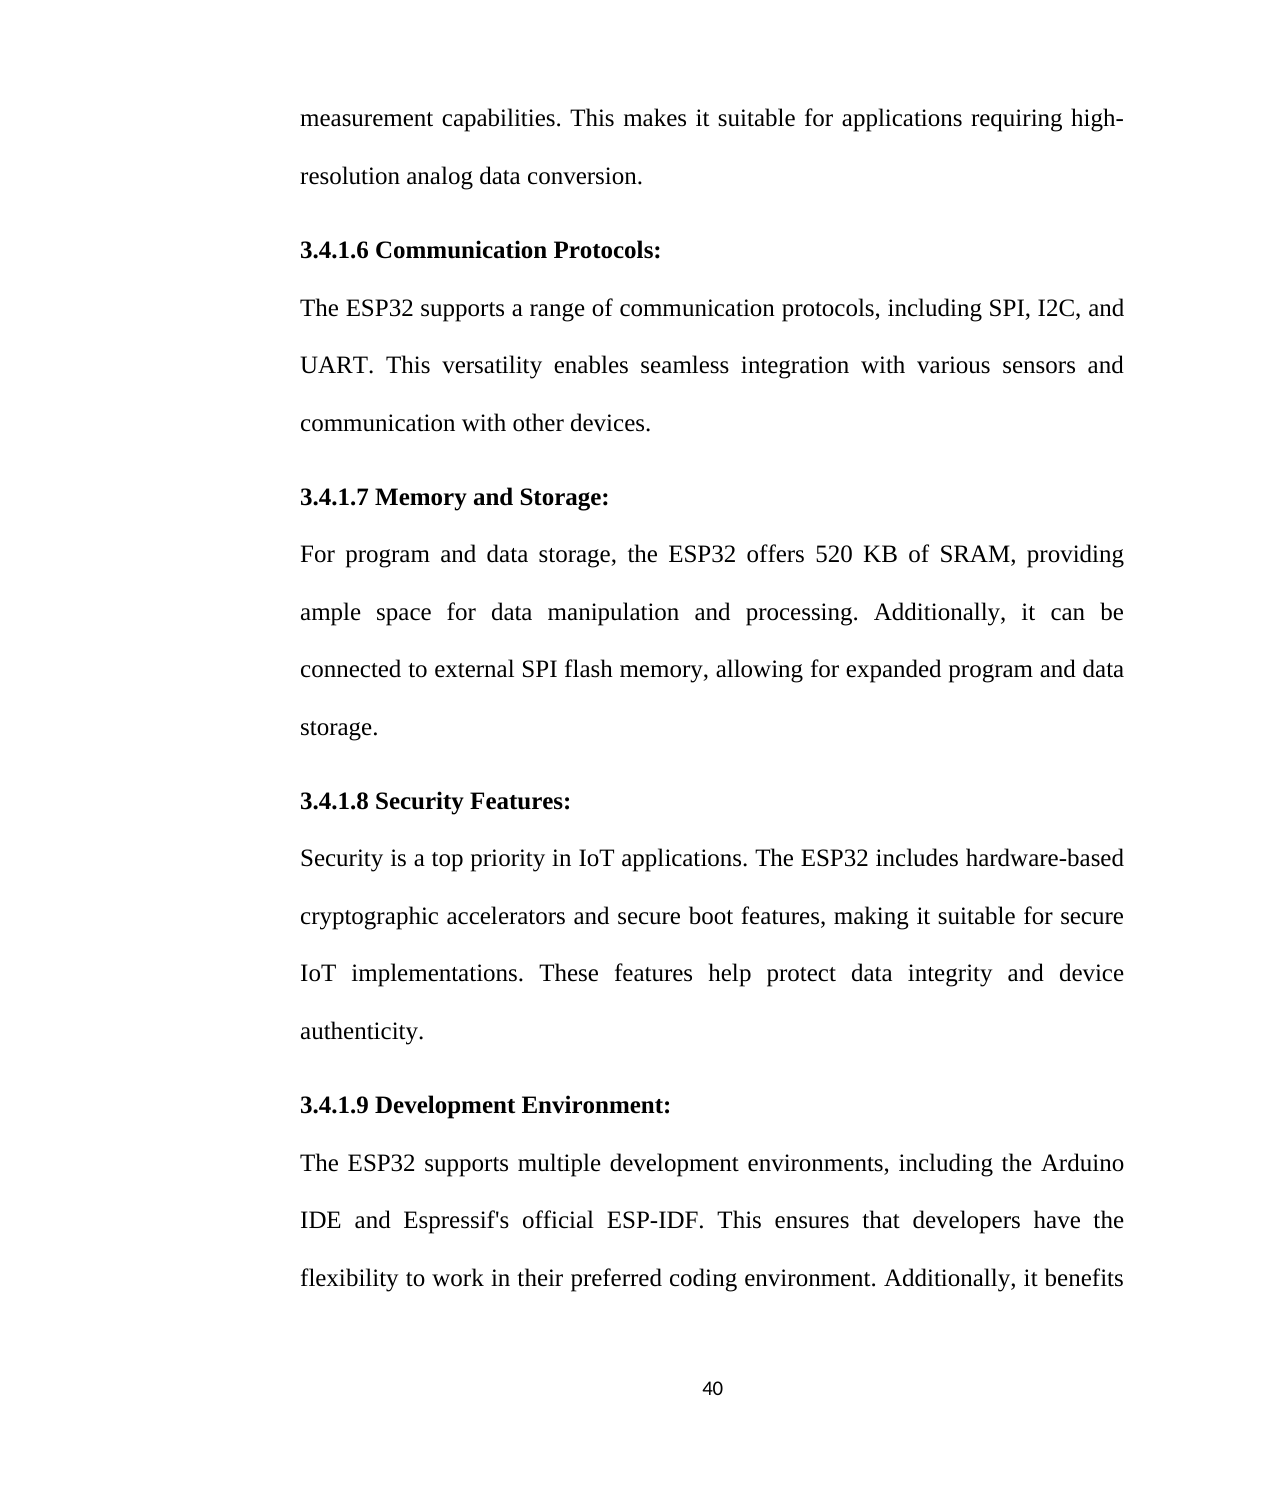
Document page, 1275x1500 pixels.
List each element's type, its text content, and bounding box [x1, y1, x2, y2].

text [300, 1148, 1125, 1291]
subtitle 3.4.1.7 Memory and Storage: [300, 482, 1125, 511]
subtitle 3.4.1.8 Security Features: [300, 786, 1125, 815]
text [300, 103, 1125, 190]
text The ESP32 supports a range of communication protocols, including SPI, I2C, and UART. This versatility enables seamless integration with various sensors and communication with other devices. [300, 293, 1125, 436]
text Security is a top priority in IoT applications. The ESP32 includes hardware-based cryptographic accelerators and secure boot features, making it suitable for secure IoT implementations. These features help protect data integrity and device authenticity. [300, 843, 1125, 1045]
subtitle 3.4.1.6 Communication Protocols: [300, 235, 1125, 264]
text For program and data storage, the ESP32 offers 520 KB of SRAM, providing ample space for data manipulation and processing. Additionally, it can be connected to external SPI flash memory, allowing for expanded program and data storage. [300, 539, 1125, 741]
subtitle 3.4.1.9 Development Environment: [300, 1090, 1125, 1119]
